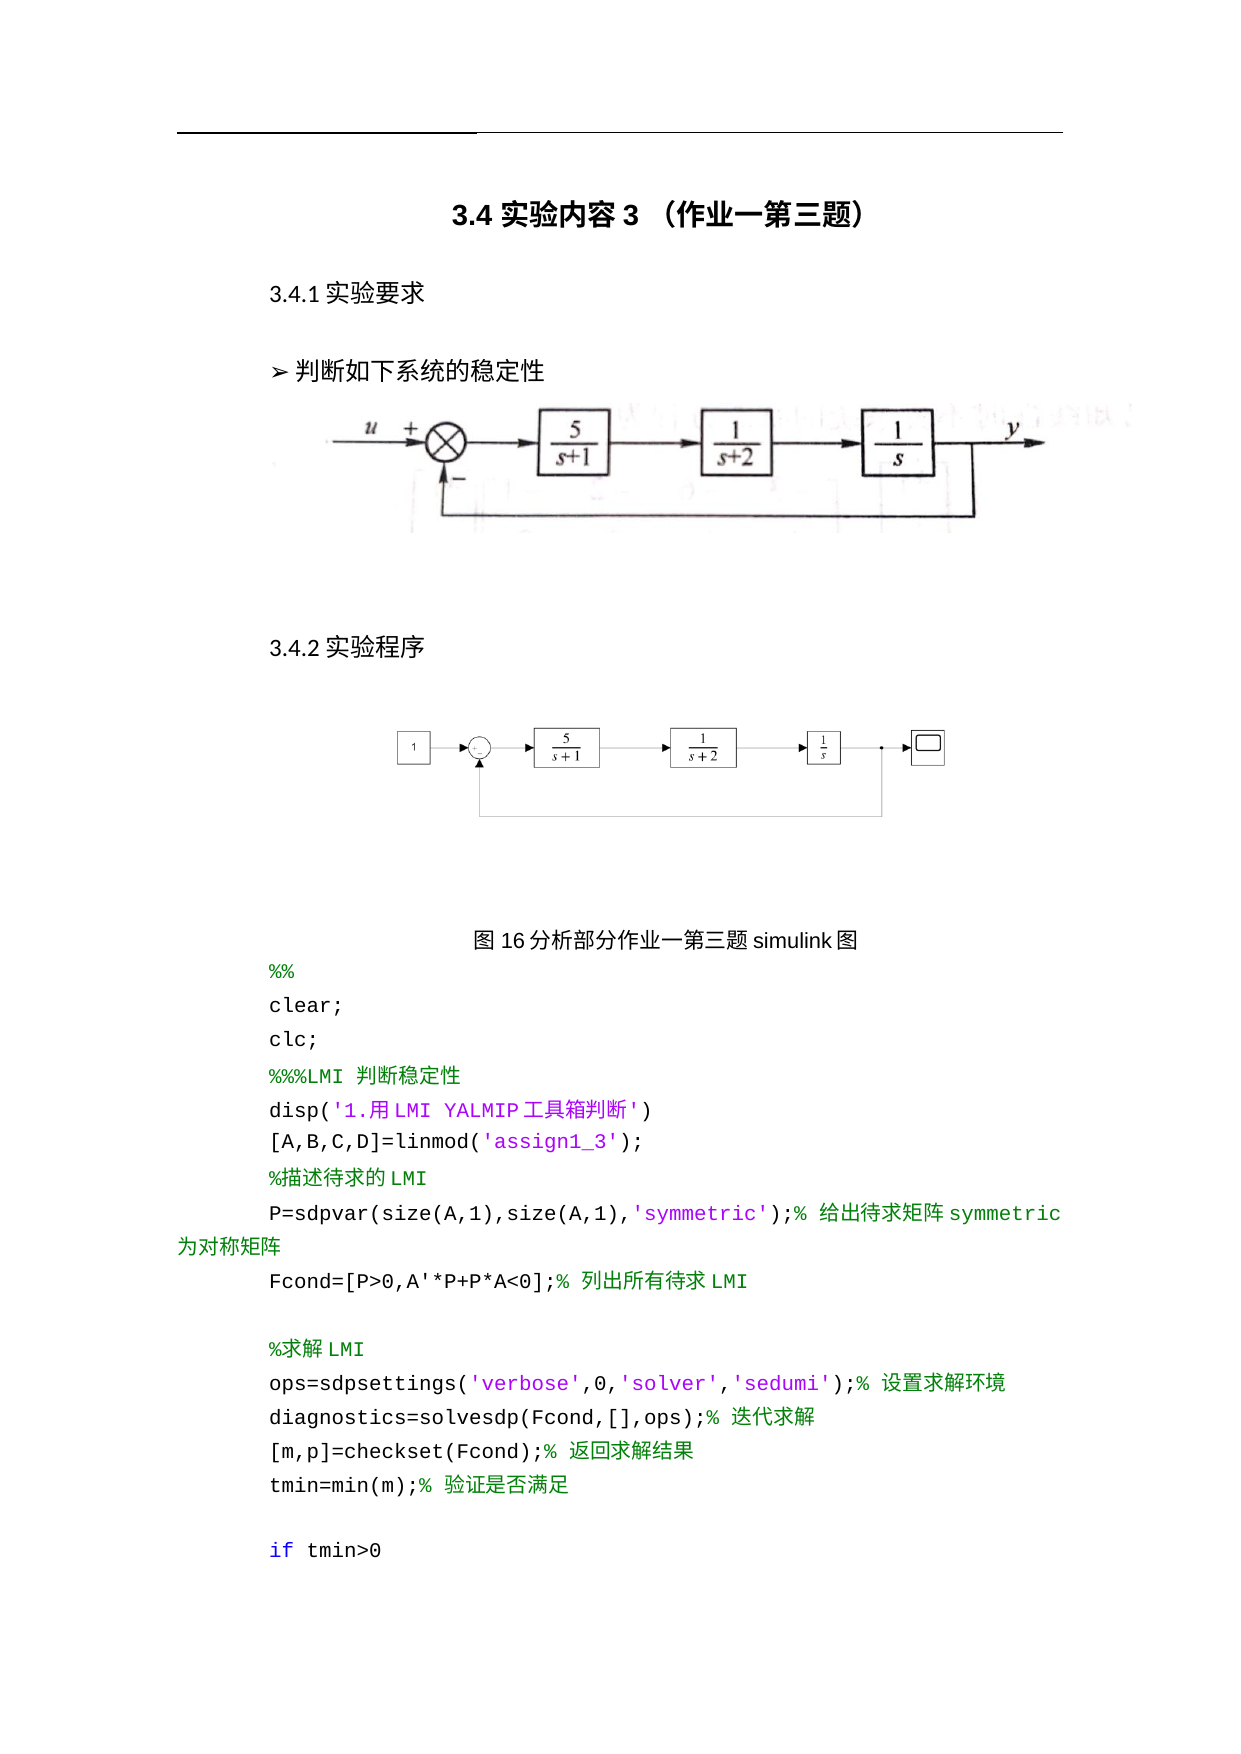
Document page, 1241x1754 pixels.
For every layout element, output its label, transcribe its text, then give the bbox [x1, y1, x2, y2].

text [A,B,C,D]=linmod('assign1_3'); [177, 1126, 1063, 1160]
subtitle 3.4 实验内容3 （作业一第三题） [177, 179, 1063, 247]
text tmin=min(m);% 验证是否满足 [177, 1466, 1063, 1501]
text 图 16 分析部分作业一第三题simulink图 [177, 921, 1063, 956]
subtitle 3.4.1 实验要求 [177, 257, 1063, 325]
text clear; [177, 989, 1063, 1024]
subtitle 3.4.2 实验程序 [177, 612, 1063, 680]
text %描述待求的LMI [177, 1160, 1063, 1194]
text %% [177, 956, 1063, 989]
text %%%LMI 判断稳定性 [177, 1058, 1063, 1092]
picture [372, 690, 960, 845]
text diagnostics=solvesdp(Fcond,[],ops);% 迭代求解 [177, 1398, 1063, 1432]
text P=sdpvar(size(A,1),size(A,1),'symmetric');% 给出待求矩阵 symmetric为对称矩阵 [177, 1194, 1063, 1262]
text if tmin>0 [177, 1534, 1063, 1569]
text Fcond=[P>0,A'*P+P*A<0];% 列出所有待求LMI [177, 1262, 1063, 1296]
text ➢ 判断如下系统的稳定性 [177, 336, 1063, 404]
text [m,p]=checkset(Fcond);% 返回求解结果 [177, 1432, 1063, 1466]
text %求解LMI [177, 1330, 1063, 1364]
text disp('1.用LMI YALMIP工具箱判断') [177, 1092, 1063, 1126]
picture [268, 403, 1133, 533]
text clc; [177, 1024, 1063, 1058]
text ops=sdpsettings('verbose',0,'solver','sedumi');% 设置求解环境 [177, 1364, 1063, 1398]
